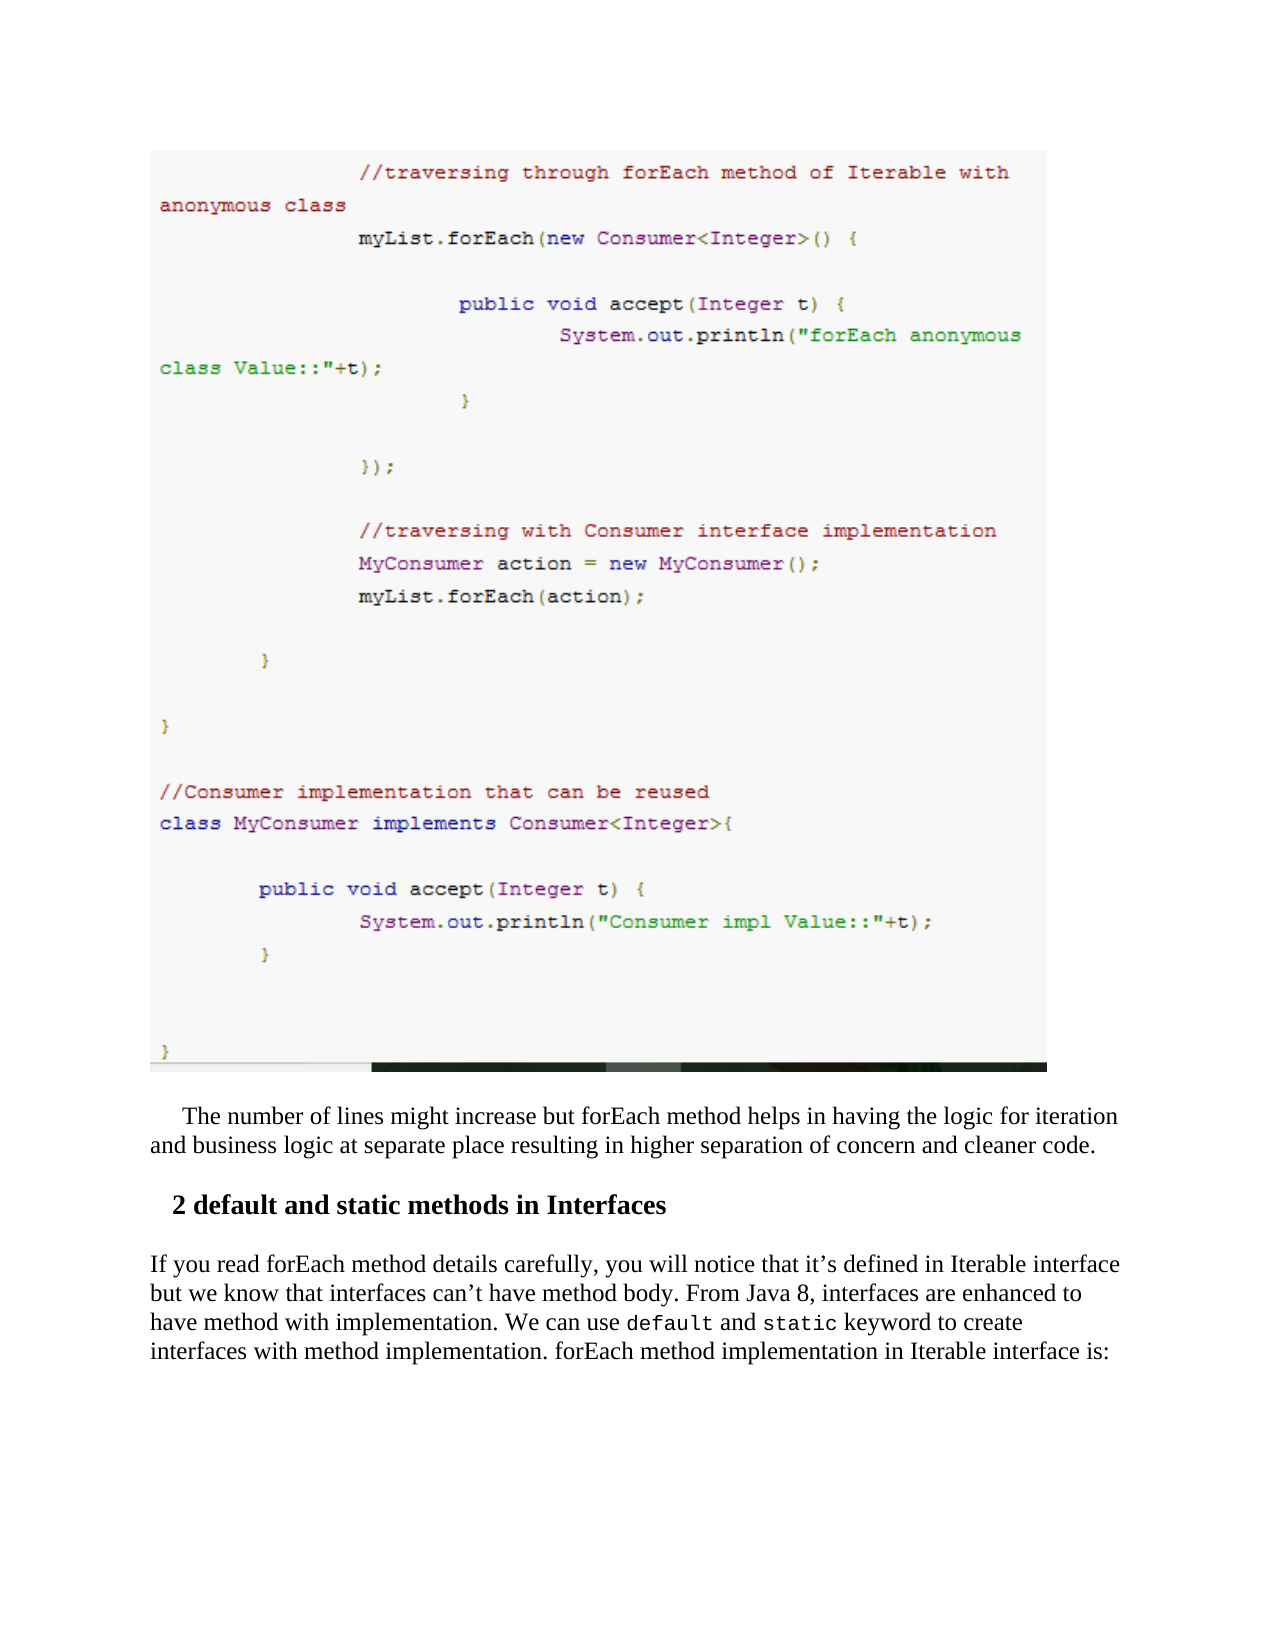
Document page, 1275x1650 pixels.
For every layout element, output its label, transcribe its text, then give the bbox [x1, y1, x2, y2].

text If you read forEach method details carefully, you will notice that it’s defined in Iterable interface but we know that interfaces can’t have method body. From Java 8, interfaces are enhanced to have method with implementation. We can use default and static keyword to create interfaces with method implementation. forEach method implementation in Iterable interface is: [150, 1249, 1125, 1365]
text  The number of lines might increase but forEach method helps in having the logic for iteration and business logic at separate place resulting in higher separation of concern and cleaner code. [150, 1101, 1125, 1158]
subtitle 2 default and static methods in Interfaces [150, 1188, 1125, 1220]
picture [150, 150, 1047, 1072]
